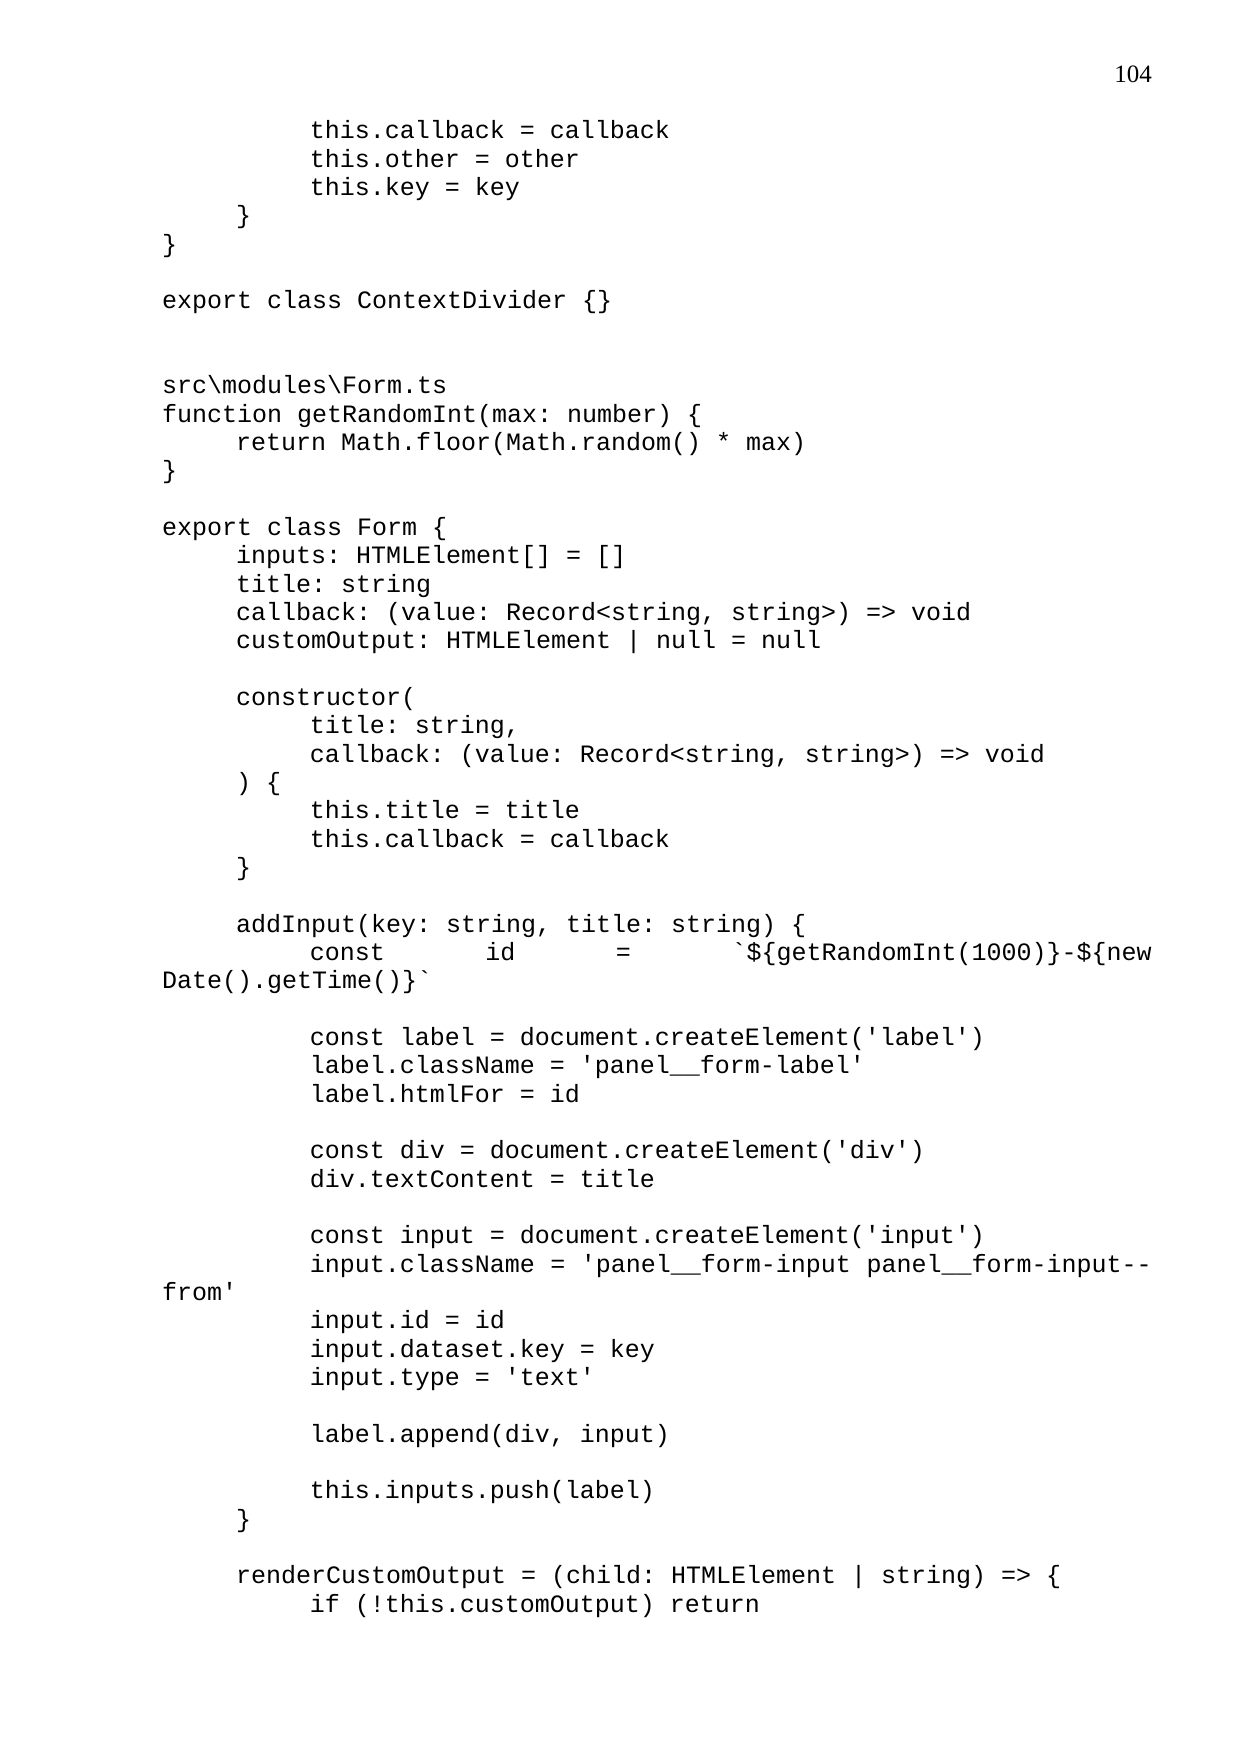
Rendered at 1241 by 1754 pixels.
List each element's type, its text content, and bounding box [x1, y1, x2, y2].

text constructor( [162, 685, 1152, 713]
text const label = document.createElement('label') [162, 1025, 1152, 1053]
text addInput(key: string, title: string) { [162, 911, 1152, 940]
text function getRandomInt(max: number) { [162, 401, 1152, 430]
text this.key = key [162, 175, 1152, 203]
text } [162, 855, 1152, 883]
text } [162, 231, 1152, 260]
text export class Form { [162, 515, 1152, 543]
text input.className = 'panel__form-input panel__form-input--from' [162, 1251, 1152, 1308]
text title: string, [162, 713, 1152, 741]
text label.append(div, input) [162, 1421, 1152, 1450]
text this.inputs.push(label) [162, 1478, 1152, 1506]
text this.other = other [162, 146, 1152, 175]
text callback: (value: Record<string, string>) => void [162, 741, 1152, 770]
text inputs: HTMLElement[] = [] [162, 543, 1152, 571]
text if (!this.customOutput) return [162, 1591, 1152, 1620]
text const input = document.createElement('input') [162, 1223, 1152, 1251]
text this.callback = callback [162, 826, 1152, 855]
text title: string [162, 571, 1152, 600]
text } [162, 458, 1152, 486]
text renderCustomOutput = (child: HTMLElement | string) => { [162, 1563, 1152, 1591]
text label.className = 'panel__form-label' [162, 1053, 1152, 1081]
text return Math.floor(Math.random() * max) [162, 430, 1152, 458]
text this.callback = callback [162, 118, 1152, 146]
text export class ContextDivider {} [162, 288, 1152, 316]
text src\modules\Form.ts [162, 373, 1152, 401]
text ) { [162, 770, 1152, 798]
text this.title = title [162, 798, 1152, 826]
text const id = `${getRandomInt(1000)}-${new Date().getTime()}` [162, 940, 1152, 996]
text const div = document.createElement('div') [162, 1138, 1152, 1166]
text } [162, 203, 1152, 231]
text input.id = id [162, 1308, 1152, 1336]
text input.type = 'text' [162, 1365, 1152, 1393]
text label.htmlFor = id [162, 1081, 1152, 1110]
text } [162, 1506, 1152, 1535]
text customOutput: HTMLElement | null = null [162, 628, 1152, 656]
text callback: (value: Record<string, string>) => void [162, 600, 1152, 628]
text div.textContent = title [162, 1166, 1152, 1195]
text input.dataset.key = key [162, 1336, 1152, 1365]
